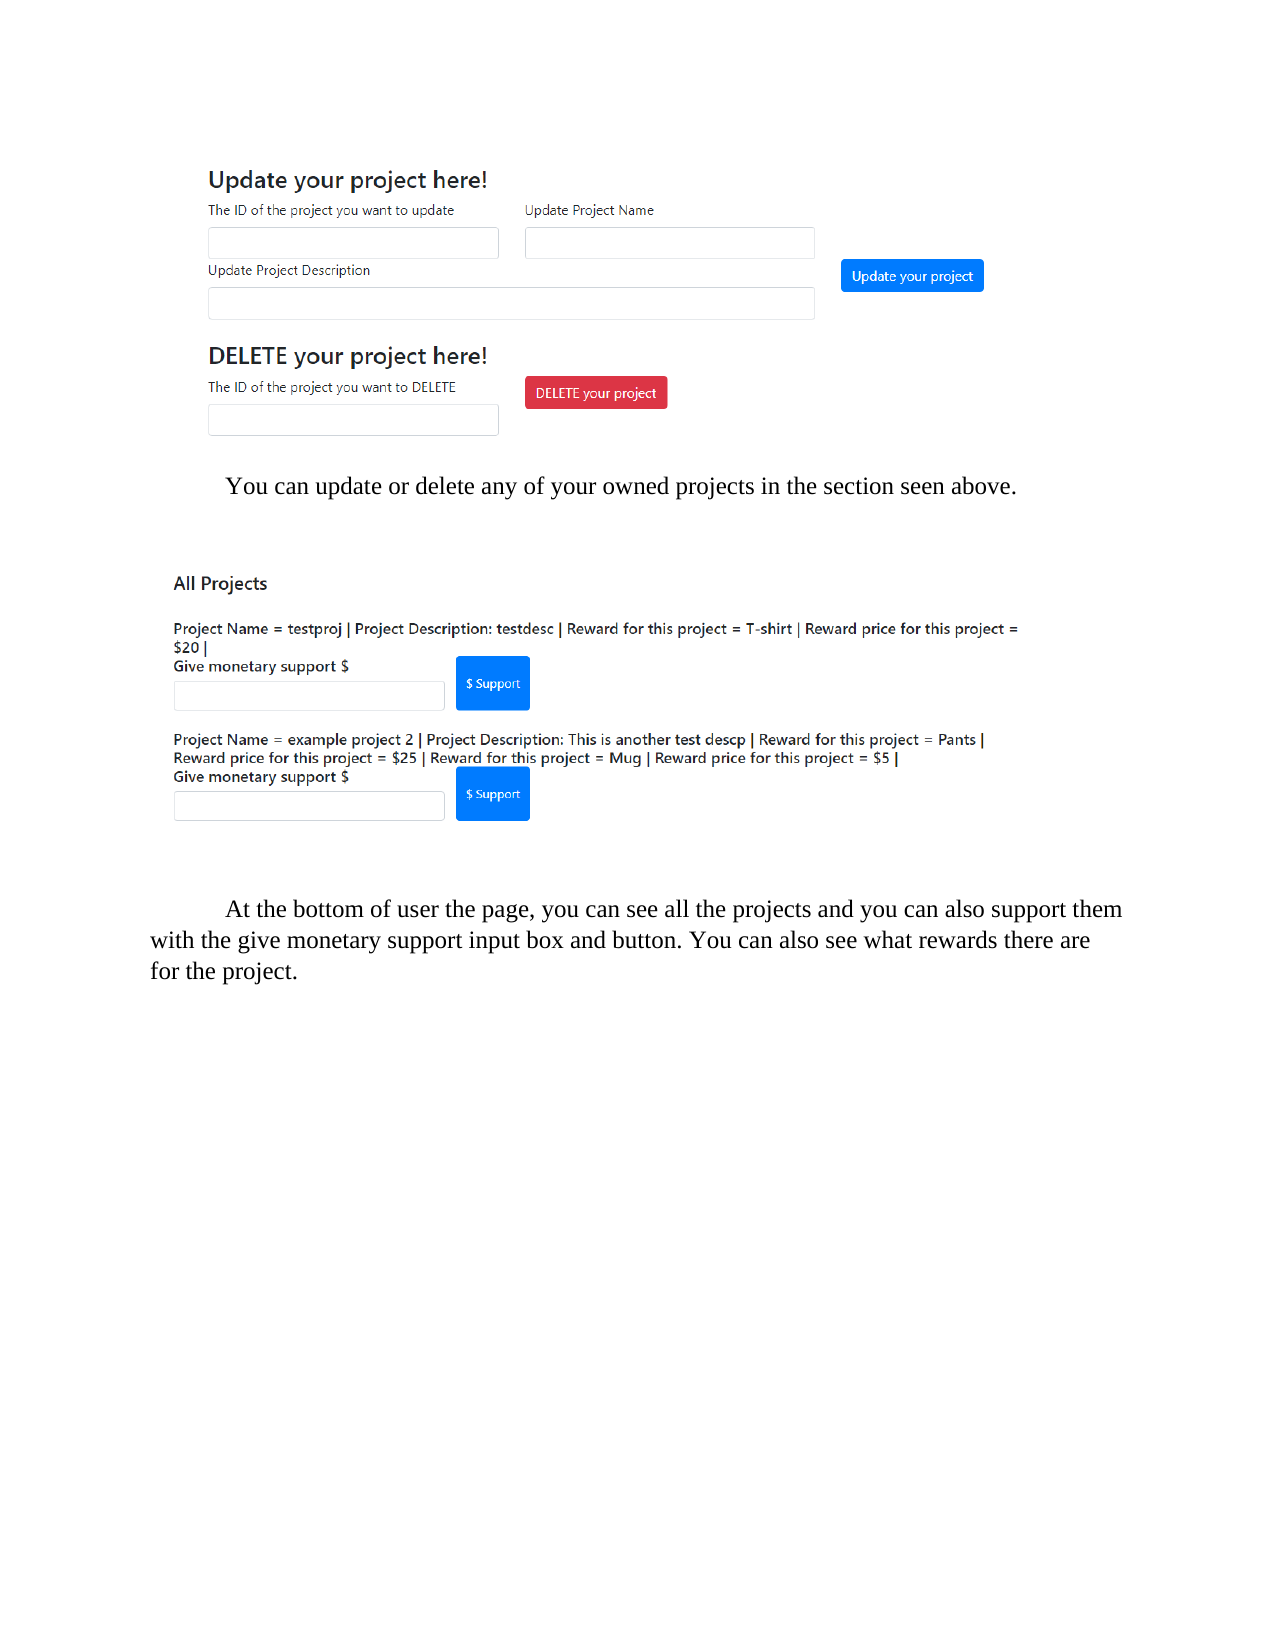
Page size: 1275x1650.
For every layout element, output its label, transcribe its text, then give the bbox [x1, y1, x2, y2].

text You can update or delete any of your owned projects in the section seen above. [150, 471, 1125, 500]
picture [150, 150, 1125, 453]
picture [150, 560, 1128, 826]
text At the bottom of user the page, you can see all the projects and you can also support them with the give monetary support input box and button. You can also see what rewards there are for the project. [150, 894, 1125, 985]
